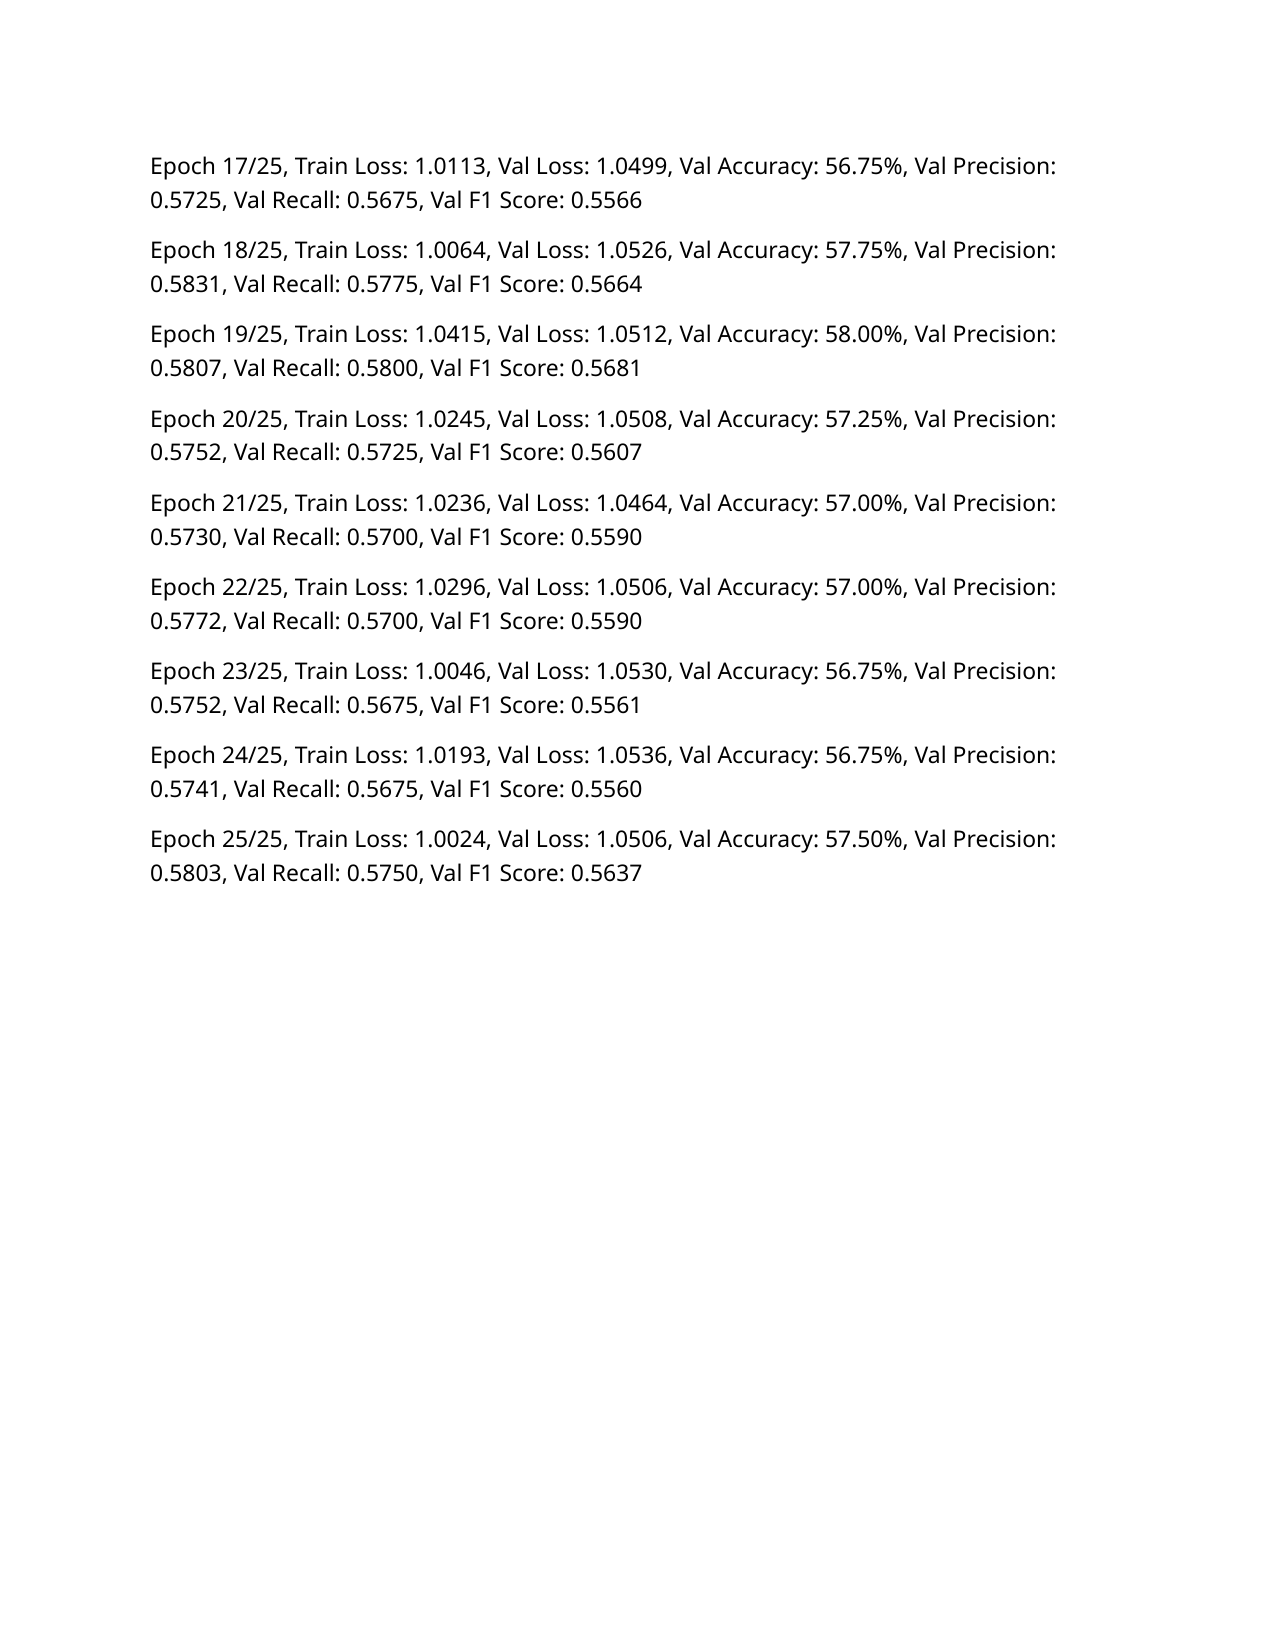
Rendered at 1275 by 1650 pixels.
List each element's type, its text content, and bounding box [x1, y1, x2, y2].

text Epoch 17/25, Train Loss: 1.0113, Val Loss: 1.0499, Val Accuracy: 56.75%, Val Precision: 0.5725, Val Recall: 0.5675, Val F1 Score: 0.5566 [150, 150, 1125, 215]
text Epoch 20/25, Train Loss: 1.0245, Val Loss: 1.0508, Val Accuracy: 57.25%, Val Precision: 0.5752, Val Recall: 0.5725, Val F1 Score: 0.5607 [150, 402, 1125, 467]
text Epoch 19/25, Train Loss: 1.0415, Val Loss: 1.0512, Val Accuracy: 58.00%, Val Precision: 0.5807, Val Recall: 0.5800, Val F1 Score: 0.5681 [150, 318, 1125, 383]
text Epoch 25/25, Train Loss: 1.0024, Val Loss: 1.0506, Val Accuracy: 57.50%, Val Precision: 0.5803, Val Recall: 0.5750, Val F1 Score: 0.5637 [150, 823, 1125, 888]
text Epoch 24/25, Train Loss: 1.0193, Val Loss: 1.0536, Val Accuracy: 56.75%, Val Precision: 0.5741, Val Recall: 0.5675, Val F1 Score: 0.5560 [150, 739, 1125, 804]
text Epoch 23/25, Train Loss: 1.0046, Val Loss: 1.0530, Val Accuracy: 56.75%, Val Precision: 0.5752, Val Recall: 0.5675, Val F1 Score: 0.5561 [150, 655, 1125, 720]
text Epoch 22/25, Train Loss: 1.0296, Val Loss: 1.0506, Val Accuracy: 57.00%, Val Precision: 0.5772, Val Recall: 0.5700, Val F1 Score: 0.5590 [150, 571, 1125, 636]
text Epoch 18/25, Train Loss: 1.0064, Val Loss: 1.0526, Val Accuracy: 57.75%, Val Precision: 0.5831, Val Recall: 0.5775, Val F1 Score: 0.5664 [150, 234, 1125, 299]
text Epoch 21/25, Train Loss: 1.0236, Val Loss: 1.0464, Val Accuracy: 57.00%, Val Precision: 0.5730, Val Recall: 0.5700, Val F1 Score: 0.5590 [150, 487, 1125, 552]
